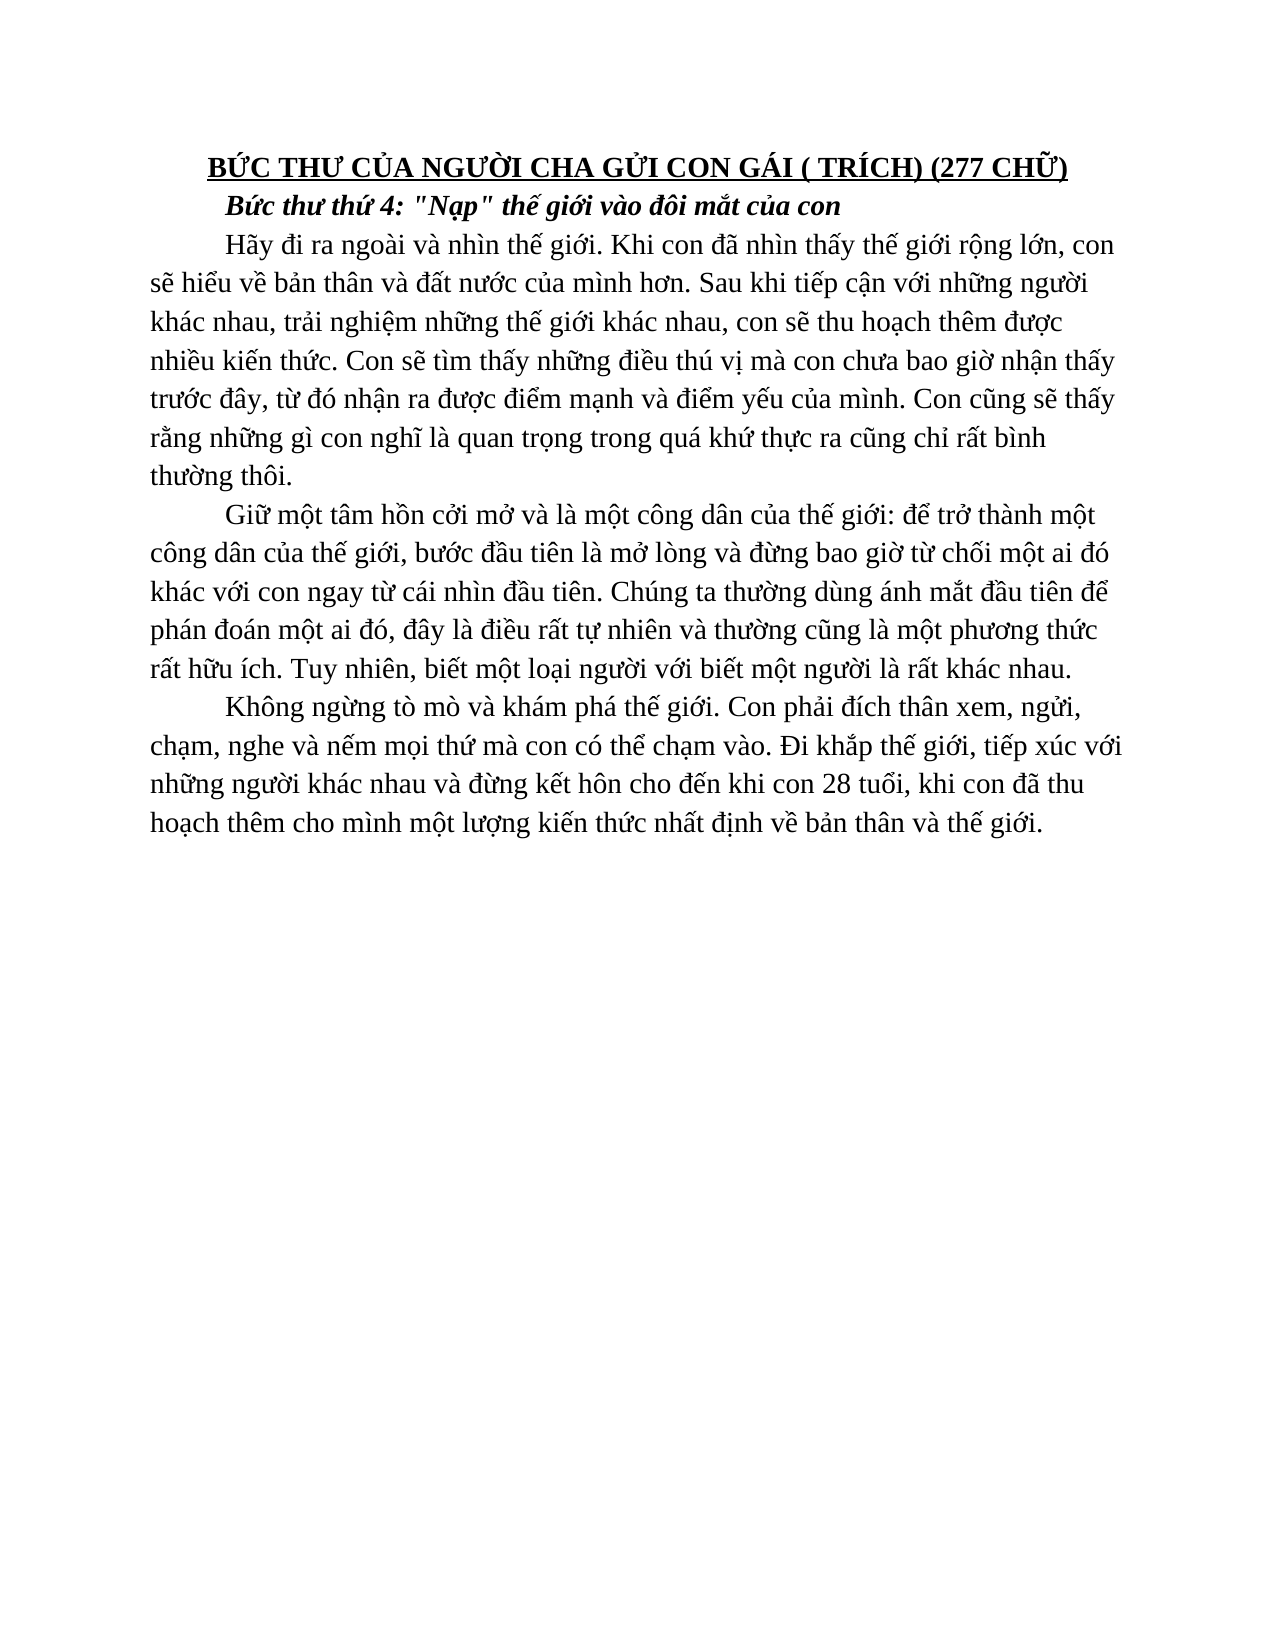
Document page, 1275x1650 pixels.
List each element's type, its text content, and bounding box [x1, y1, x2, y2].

text BỨC THƯ CỦA NGƯỜI CHA GỬI CON GÁI ( TRÍCH) (277 CHỮ) [150, 150, 1125, 183]
text Bức thư thứ 4: "Nạp" thế giới vào đôi mắt của con [150, 188, 1125, 222]
text Không ngừng tò mò và khám phá thế giới. Con phải đích thân xem, ngửi, chạm, nghe và nếm mọi thứ mà con có thể chạm vào. Đi khắp thế giới, tiếp xúc với những người khác nhau và đừng kết hôn cho đến khi con 28 tuổi, khi con đã thu hoạch thêm cho mình một lượng kiến thức nhất định về bản thân và thế giới. [150, 689, 1125, 839]
text Giữ một tâm hồn cởi mở và là một công dân của thế giới: để trở thành một công dân của thế giới, bước đầu tiên là mở lòng và đừng bao giờ từ chối một ai đó khác với con ngay từ cái nhìn đầu tiên. Chúng ta thường dùng ánh mắt đầu tiên để phán đoán một ai đó, đây là điều rất tự nhiên và thường cũng là một phương thức rất hữu ích. Tuy nhiên, biết một loại người với biết một người là rất khác nhau. [150, 497, 1125, 684]
text Hãy đi ra ngoài và nhìn thế giới. Khi con đã nhìn thấy thế giới rộng lớn, con sẽ hiểu về bản thân và đất nước của mình hơn. Sau khi tiếp cận với những người khác nhau, trải nghiệm những thế giới khác nhau, con sẽ thu hoạch thêm được nhiều kiến thức. Con sẽ tìm thấy những điều thú vị mà con chưa bao giờ nhận thấy trước đây, từ đó nhận ra được điểm mạnh và điểm yếu của mình. Con cũng sẽ thấy rằng những gì con nghĩ là quan trọng trong quá khứ thực ra cũng chỉ rất bình thường thôi. [150, 227, 1125, 492]
